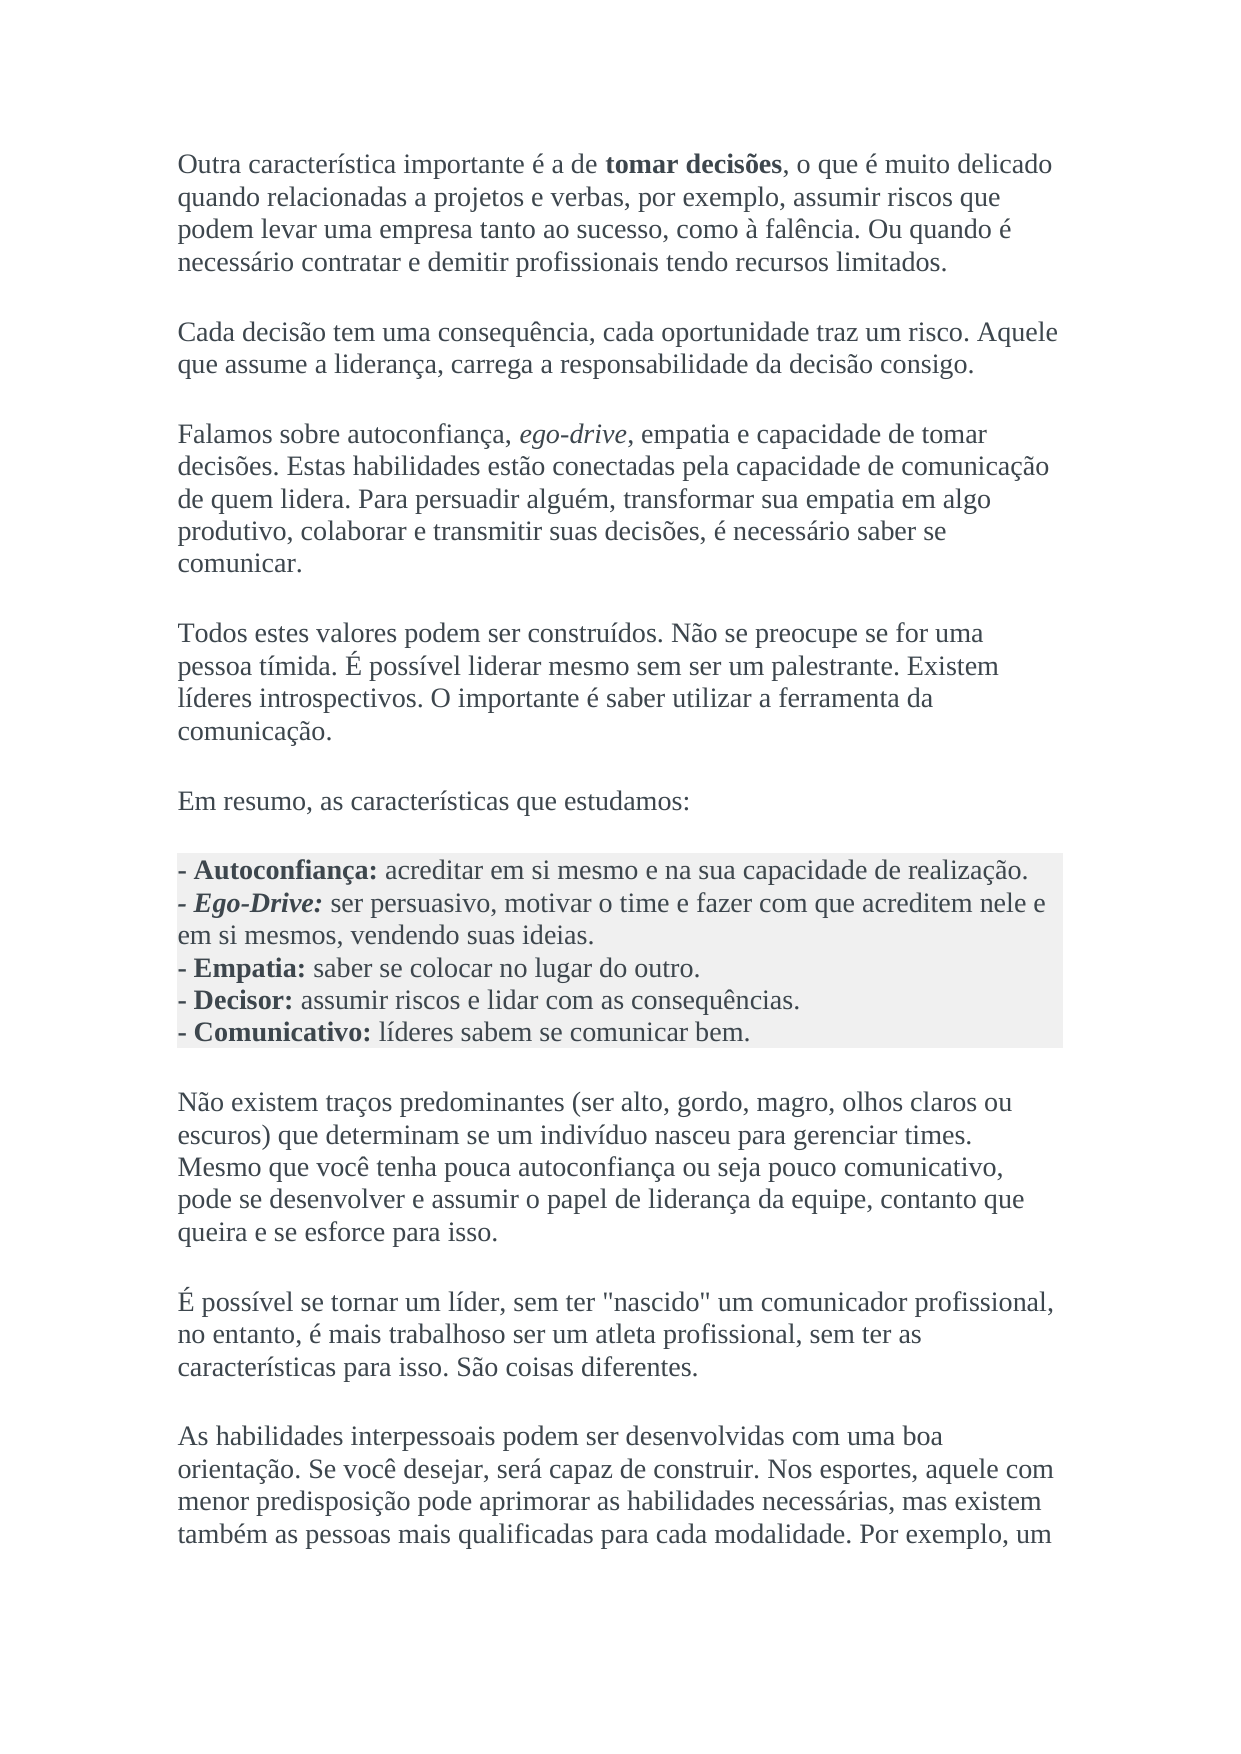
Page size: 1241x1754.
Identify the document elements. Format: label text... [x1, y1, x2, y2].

text - Empatia: saber se colocar no lugar do outro. [177, 951, 1063, 983]
text Em resumo, as características que estudamos: [177, 783, 1063, 816]
text - Ego-Drive: ser persuasivo, motivar o time e fazer com que acreditem nele e em si mesmos, vendendo suas ideias. [177, 886, 1063, 951]
text Todos estes valores podem ser construídos. Não se preocupe se for uma pessoa tímida. É possível liderar mesmo sem ser um palestrante. Existem líderes introspectivos. O importante é saber utilizar a ferramenta da comunicação. [177, 616, 1063, 746]
text - Decisor: assumir riscos e lidar com as consequências. [177, 983, 1063, 1015]
text - Comunicativo: líderes sabem se comunicar bem. [177, 1015, 1063, 1048]
text Cada decisão tem uma consequência, cada oportunidade traz um risco. Aquele que assume a liderança, carrega a responsabilidade da decisão consigo. [177, 315, 1063, 379]
text Outra característica importante é a de tomar decisões, o que é muito delicado quando relacionadas a projetos e verbas, por exemplo, assumir riscos que podem levar uma empresa tanto ao sucesso, como à falência. Ou quando é necessário contratar e demitir profissionais tendo recursos limitados. [177, 148, 1063, 277]
text Não existem traços predominantes (ser alto, gordo, magro, olhos claros ou escuros) que determinam se um indivíduo nasceu para gerenciar times. Mesmo que você tenha pouca autoconfiança ou seja pouco comunicativo, pode se desenvolver e assumir o papel de liderança da equipe, contanto que queira e se esforce para isso. [177, 1085, 1063, 1247]
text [177, 1419, 1063, 1549]
text Falamos sobre autoconfiança, ego-drive, empatia e capacidade de tomar decisões. Estas habilidades estão conectadas pela capacidade de comunicação de quem lidera. Para persuadir alguém, transformar sua empatia em algo produtivo, colaborar e transmitir suas decisões, é necessário saber se comunicar. [177, 417, 1063, 579]
text - Autoconfiança: acreditar em si mesmo e na sua capacidade de realização. [177, 853, 1063, 886]
text É possível se tornar um líder, sem ter "nascido" um comunicador profissional, no entanto, é mais trabalhoso ser um atleta profissional, sem ter as características para isso. São coisas diferentes. [177, 1285, 1063, 1382]
